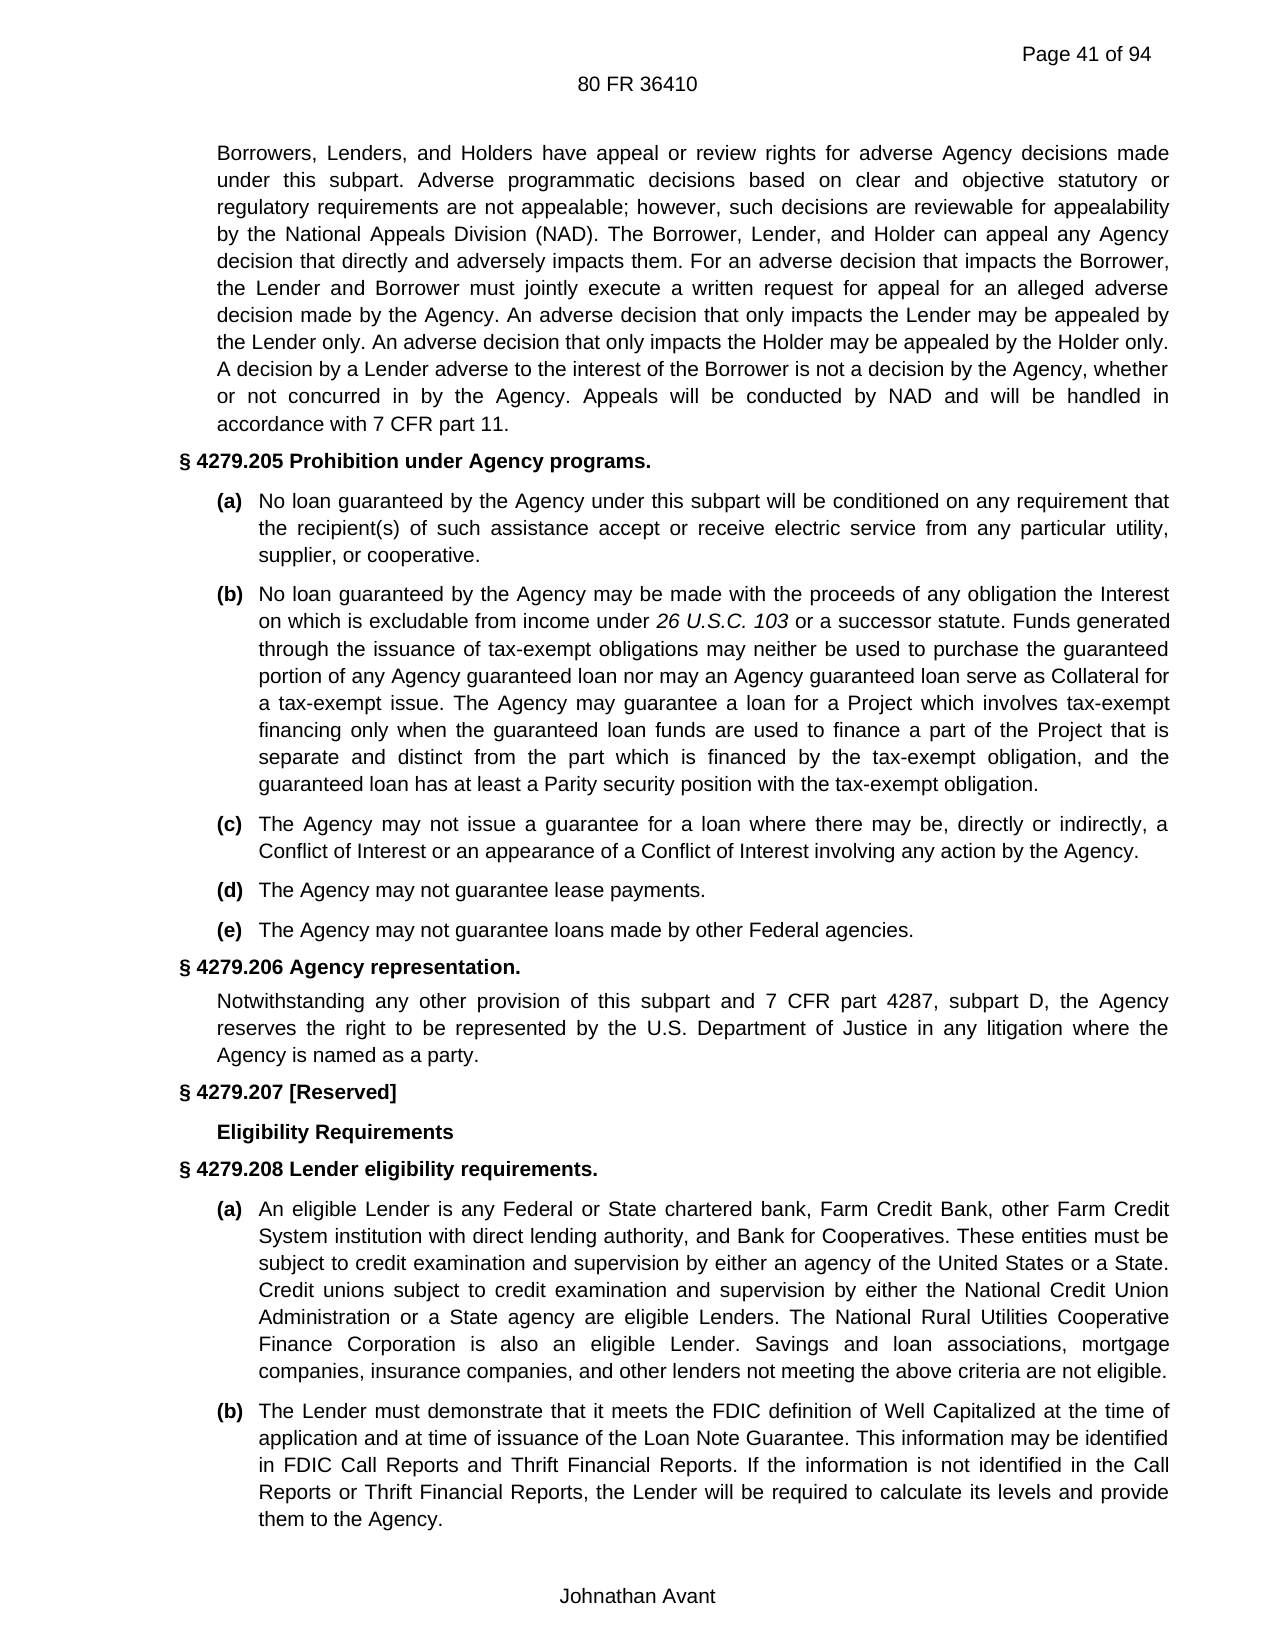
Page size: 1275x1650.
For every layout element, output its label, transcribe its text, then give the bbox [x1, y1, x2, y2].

text Eligibility Requirements [217, 1117, 1171, 1144]
list The Agency may not guarantee lease payments. [217, 875, 1171, 902]
list The Agency may not issue a guarantee for a loan where there may be, directly or indirectly, a Conflict of Interest or an appearance of a Conflict of Interest involving any action by the Agency. [217, 808, 1171, 862]
text Notwithstanding any other provision of this subpart and 7 CFR part 4287, subpart D, the Agency reserves the right to be represented by the U.S. Department of Justice in any litigation where the Agency is named as a party. [217, 985, 1171, 1067]
list An eligible Lender is any Federal or State chartered bank, Farm Credit Bank, other Farm Credit System institution with direct lending authority, and Bank for Cooperatives. These entities must be subject to credit examination and supervision by either an agency of the United States or a State. Credit unions subject to credit examination and supervision by either the National Credit Union Administration or a State agency are eligible Lenders. The National Rural Utilities Cooperative Finance Corporation is also an eligible Lender. Savings and loan associations, mortgage companies, insurance companies, and other lenders not meeting the above criteria are not eligible. [217, 1194, 1171, 1383]
list The Agency may not guarantee loans made by other Federal agencies. [217, 914, 1171, 942]
list on. [179, 954, 1171, 979]
list No loan guaranteed by the Agency under this subpart will be conditioned on any requirement that the recipient(s) of such assistance accept or receive electric service from any particular utility, supplier, or cooperative. [217, 485, 1171, 567]
list requirements. [179, 1156, 1171, 1181]
text Borrowers, Lenders, and Holders have appeal or review rights for adverse Agency decisions made under this subpart. Adverse programmatic decisions based on clear and objective statutory or regulatory requirements are not appealable; however, such decisions are reviewable for appealability by the National Appeals Division (NAD). The Borrower, Lender, and Holder can appeal any Agency decision that directly and adversely impacts them. For an adverse decision that impacts the Borrower, the Lender and Borrower must jointly execute a written request for appeal for an alleged adverse decision made by the Agency. An adverse decision that only impacts the Lender may be appealed by the Lender only. An adverse decision that only impacts the Holder may be appealed by the Holder only. A decision by a Lender adverse to the interest of the Borrower is not a decision by the Agency, whether or not concurred in by the Agency. Appeals will be conducted by NAD and will be handled in accordance with 7 CFR part 11. [217, 137, 1171, 435]
list No loan guaranteed by the Agency may be made with the proceeds of any obligation the Interest on which is excludable from income under 26 U.S.C. 103 or a successor statute. Funds generated through the issuance of tax-exempt obligations may neither be used to purchase the guaranteed portion of any Agency guaranteed loan nor may an Agency guaranteed loan serve as Collateral for a tax-exempt issue. The Agency may guarantee a loan for a Project which involves tax-exempt financing only when the guaranteed loan funds are used to finance a part of the Project that is separate and distinct from the part which is financed by the tax-exempt obligation, and the guaranteed loan has at least a Parity security position with the tax-exempt obligation. [217, 579, 1171, 796]
list The Lender must demonstrate that it meets the FDIC definition of Well Capitalized at the time of application and at time of issuance of the Loan Note Guarantee. This information may be identified in FDIC Call Reports and Thrift Financial Reports. If the information is not identified in the Call Reports or Thrift Financial Reports, the Lender will be required to calculate its levels and provide them to the Agency. [217, 1396, 1171, 1531]
list gency programs. [179, 448, 1171, 473]
